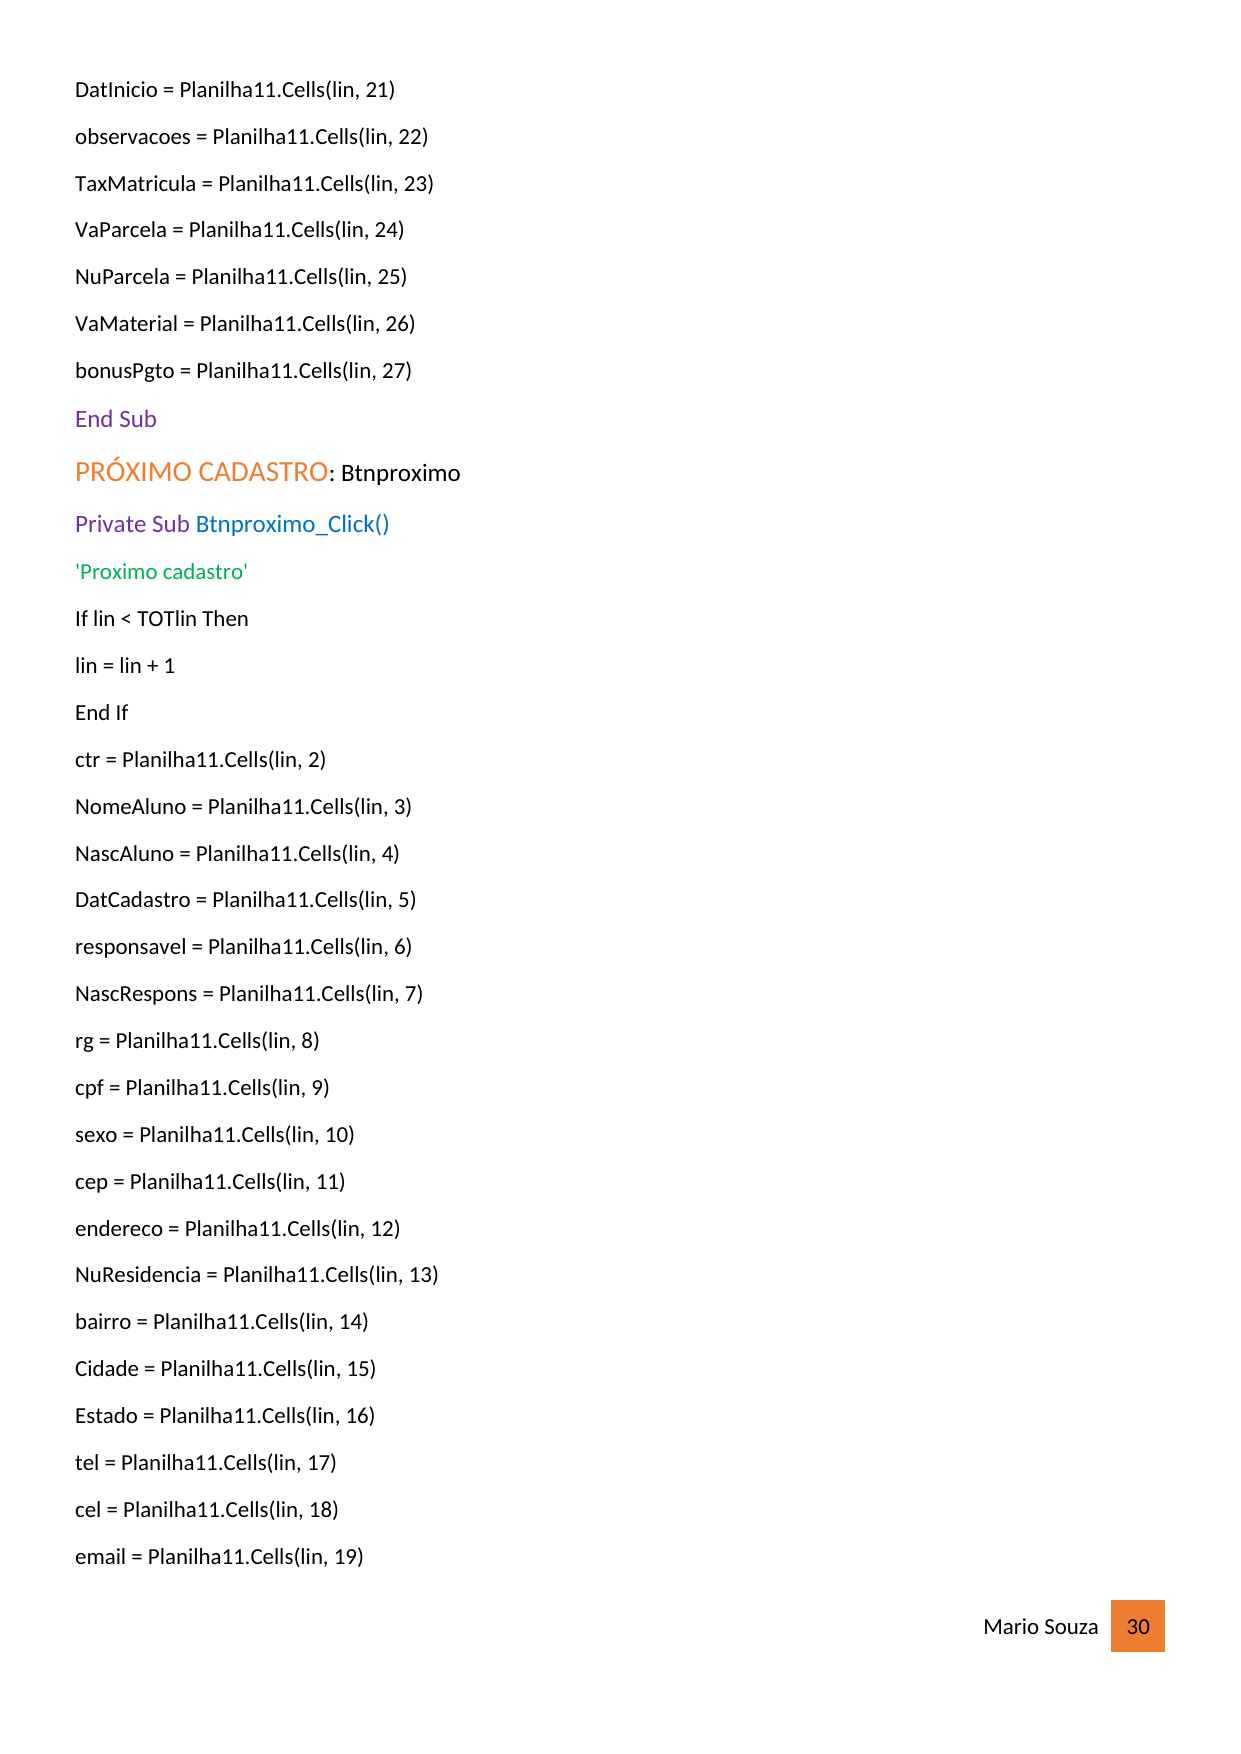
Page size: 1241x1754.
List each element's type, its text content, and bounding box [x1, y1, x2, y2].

text PRÓXIMO CADASTRO: Btnproximo [75, 453, 1165, 488]
text endereco = Planilha11.Cells(lin, 12) [75, 1214, 1165, 1242]
text bonusPgto = Planilha11.Cells(lin, 27) [75, 356, 1165, 384]
text DatCadastro = Planilha11.Cells(lin, 5) [75, 886, 1165, 913]
text Cidade = Planilha11.Cells(lin, 15) [75, 1354, 1165, 1382]
text cpf = Planilha11.Cells(lin, 9) [75, 1073, 1165, 1101]
text responsavel = Planilha11.Cells(lin, 6) [75, 932, 1165, 960]
text NuResidencia = Planilha11.Cells(lin, 13) [75, 1261, 1165, 1288]
text email = Planilha11.Cells(lin, 19) [75, 1542, 1165, 1570]
text NomeAluno = Planilha11.Cells(lin, 3) [75, 792, 1165, 820]
text DatInicio = Planilha11.Cells(lin, 21) [75, 75, 1165, 103]
text VaMaterial = Planilha11.Cells(lin, 26) [75, 309, 1165, 337]
text VaParcela = Planilha11.Cells(lin, 24) [75, 216, 1165, 244]
text cel = Planilha11.Cells(lin, 18) [75, 1495, 1165, 1523]
text If lin < TOTlin Then [75, 604, 1165, 632]
text observacoes = Planilha11.Cells(lin, 22) [75, 122, 1165, 150]
text lin = lin + 1 [75, 651, 1165, 679]
text End Sub [75, 403, 1165, 434]
text Estado = Planilha11.Cells(lin, 16) [75, 1401, 1165, 1429]
text sexo = Planilha11.Cells(lin, 10) [75, 1120, 1165, 1148]
text tel = Planilha11.Cells(lin, 17) [75, 1448, 1165, 1476]
text NascRespons = Planilha11.Cells(lin, 7) [75, 979, 1165, 1007]
text bairro = Planilha11.Cells(lin, 14) [75, 1307, 1165, 1335]
text TaxMatricula = Planilha11.Cells(lin, 23) [75, 169, 1165, 197]
text rg = Planilha11.Cells(lin, 8) [75, 1026, 1165, 1054]
text 'Proximo cadastro' [75, 557, 1165, 585]
text NascAluno = Planilha11.Cells(lin, 4) [75, 839, 1165, 867]
text Private Sub Btnproximo_Click() [75, 508, 1165, 538]
text End If [75, 698, 1165, 726]
text ctr = Planilha11.Cells(lin, 2) [75, 745, 1165, 773]
text NuParcela = Planilha11.Cells(lin, 25) [75, 262, 1165, 291]
text cep = Planilha11.Cells(lin, 11) [75, 1167, 1165, 1195]
